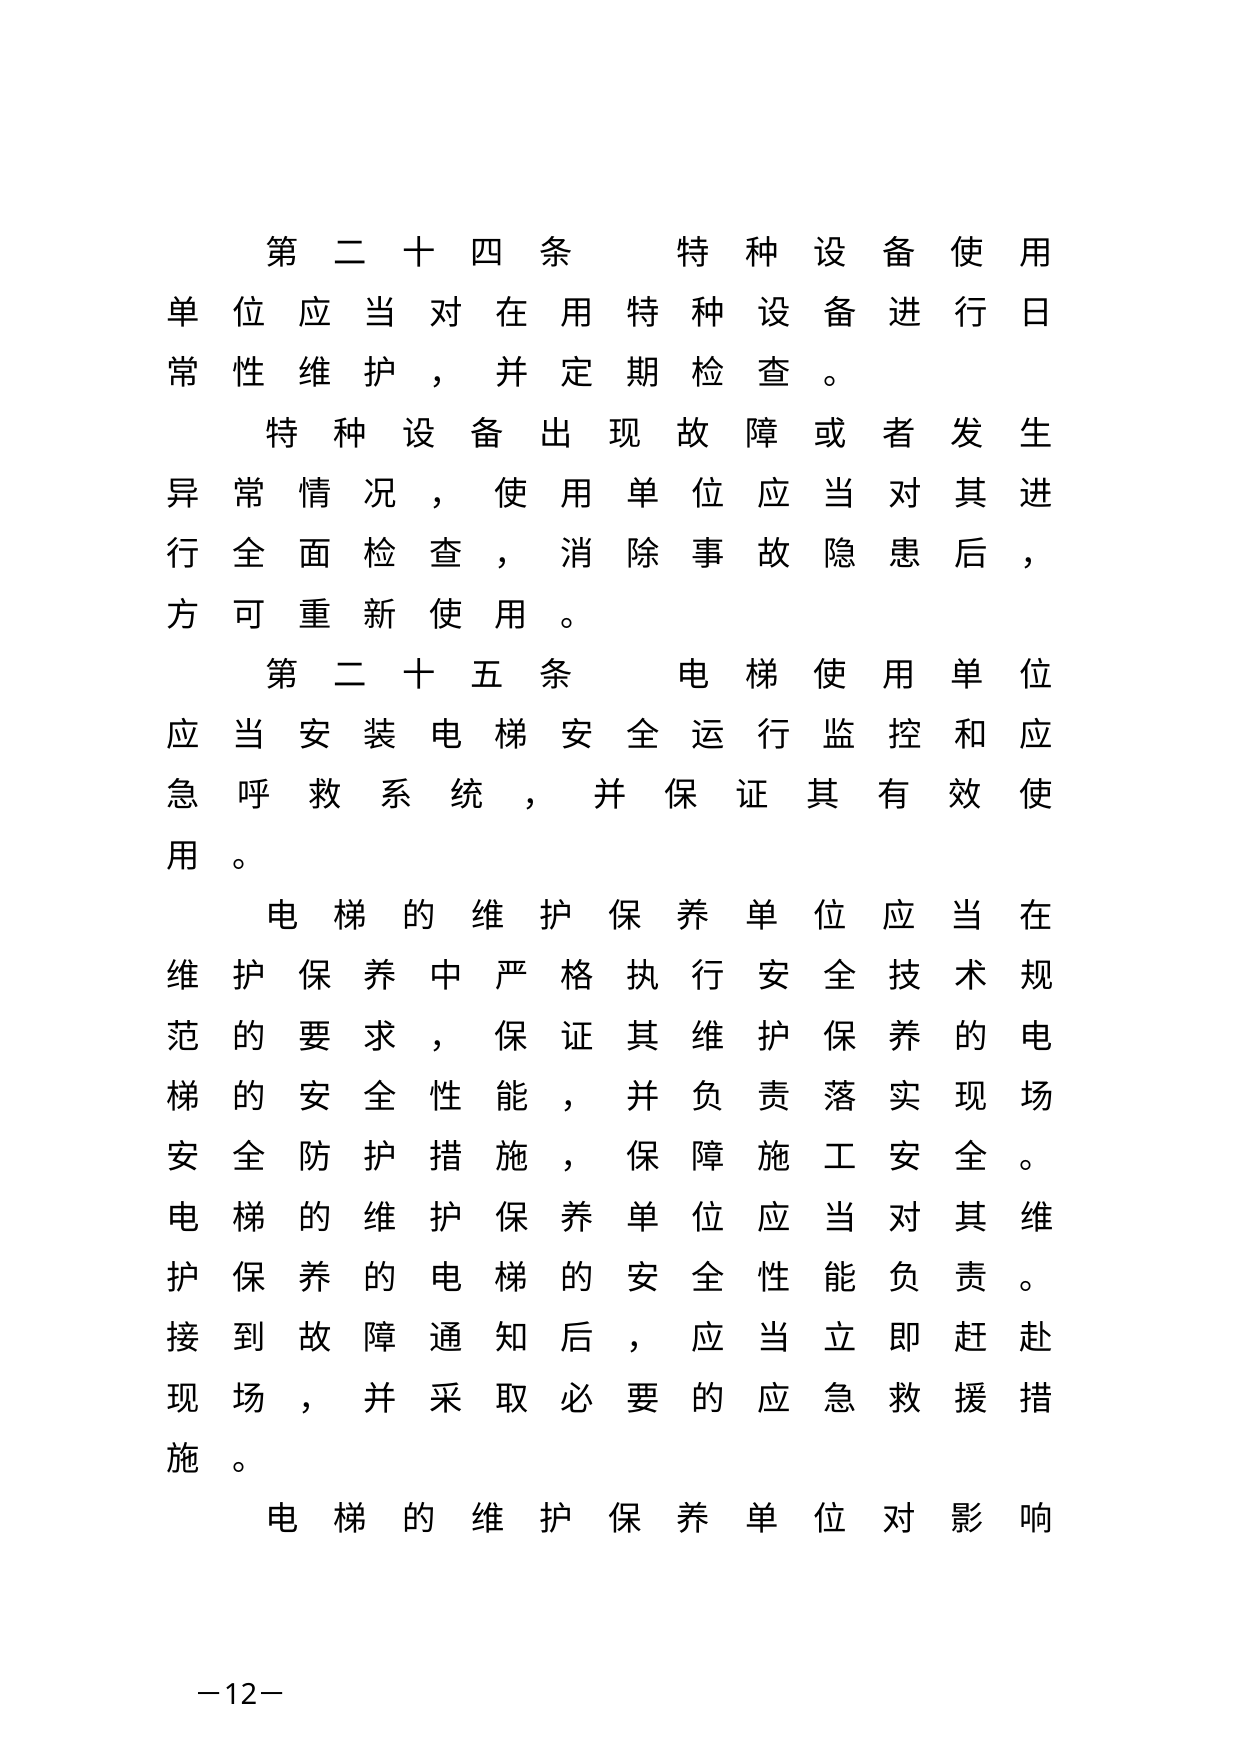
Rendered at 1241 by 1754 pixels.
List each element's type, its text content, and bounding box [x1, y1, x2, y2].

text 第二十四条 特种设备使用单位应当对在用特种设备进行日常性维护，并定期检查。 [167, 219, 1085, 400]
text 特种设备出现故障或者发生异常情况，使用单位应当对其进行全面检查，消除事故隐患后，方可重新使用。 [167, 400, 1085, 642]
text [167, 1486, 1085, 1546]
text 电梯的维护保养单位应当在维护保养中严格执行安全技术规范的要求，保证其维护保养的电梯的安全性能，并负责落实现场安全防护措施，保障施工安全。电梯的维护保养单位应当对其维护保养的电梯的安全性能负责。接到故障通知后，应当立即赶赴现场，并采取必要的应急救援措施。 [167, 883, 1085, 1486]
text 第二十五条 电梯使用单位应当安装电梯安全运行监控和应急呼救系统，并保证其有效使用。 [167, 642, 1085, 883]
